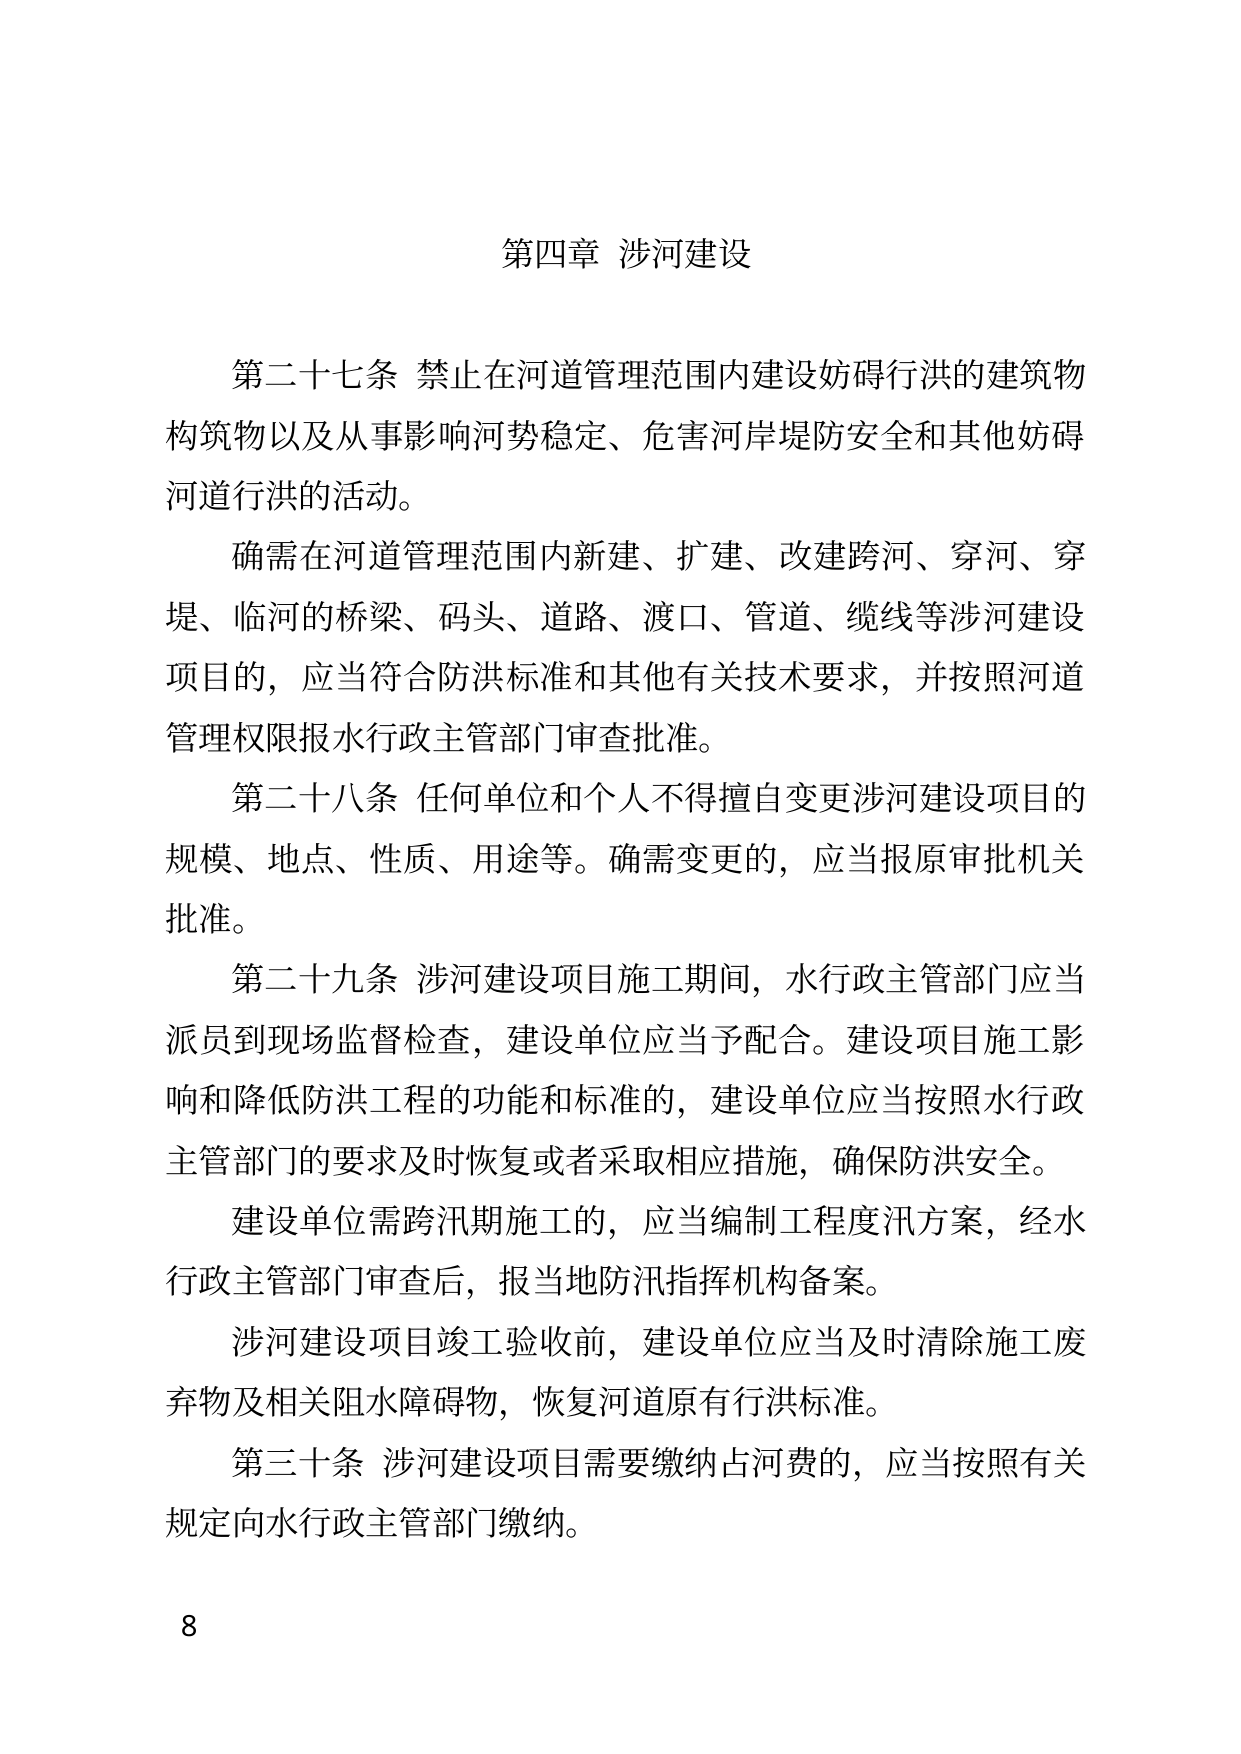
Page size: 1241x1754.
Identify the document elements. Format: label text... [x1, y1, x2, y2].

text 第二十八条 任何单位和个人不得擅自变更涉河建设项目的规模、地点、性质、用途等。确需变更的，应当报原审批机关批准。 [165, 762, 1087, 943]
text 建设单位需跨汛期施工的，应当编制工程度汛方案，经水行政主管部门审查后，报当地防汛指挥机构备案。 [165, 1185, 1087, 1306]
text 确需在河道管理范围内新建、扩建、改建跨河、穿河、穿堤、临河的桥梁、码头、道路、渡口、管道、缆线等涉河建设项目的，应当符合防洪标准和其他有关技术要求，并按照河道管理权限报水行政主管部门审查批准。 [165, 521, 1087, 762]
text 第二十九条 涉河建设项目施工期间，水行政主管部门应当派员到现场监督检查，建设单位应当予配合。建设项目施工影响和降低防洪工程的功能和标准的，建设单位应当按照水行政主管部门的要求及时恢复或者采取相应措施，确保防洪安全。 [165, 943, 1087, 1185]
text 第四章 涉河建设 [165, 218, 1087, 279]
text 第二十七条 禁止在河道管理范围内建设妨碍行洪的建筑物、构筑物以及从事影响河势稳定、危害河岸堤防安全和其他妨碍河道行洪的活动。 [165, 339, 1087, 521]
text 第三十条 涉河建设项目需要缴纳占河费的，应当按照有关规定向水行政主管部门缴纳。 [165, 1427, 1087, 1548]
text 涉河建设项目竣工验收前，建设单位应当及时清除施工废弃物及相关阻水障碍物，恢复河道原有行洪标准。 [165, 1306, 1087, 1427]
